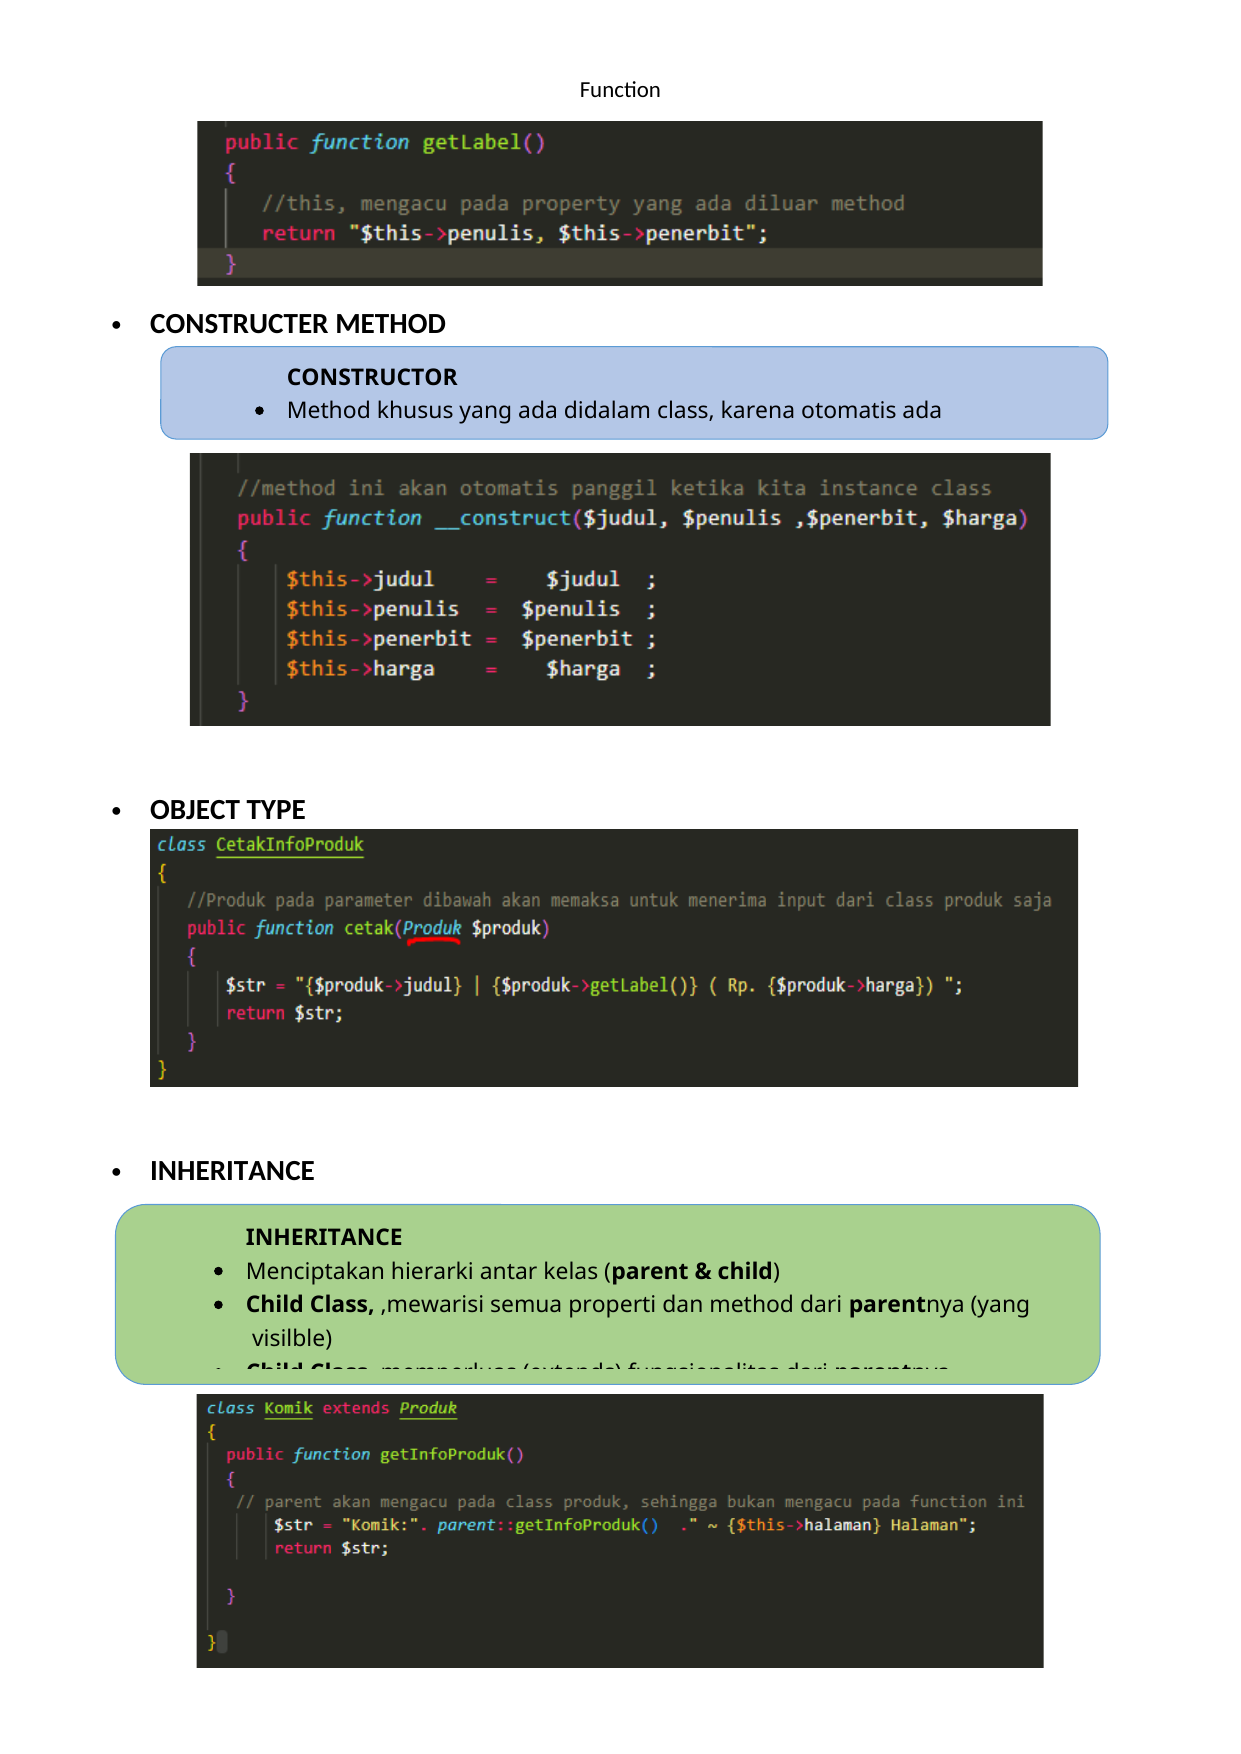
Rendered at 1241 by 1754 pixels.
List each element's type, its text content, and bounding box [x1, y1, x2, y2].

picture [150, 829, 1079, 1087]
picture [197, 121, 1043, 286]
list OBJECT TYPE [112, 791, 1165, 827]
list CONSTRUCTER METHOD [112, 305, 1165, 340]
picture [196, 1394, 1044, 1668]
list INHERITANCE [112, 1152, 1165, 1188]
text Function [75, 75, 1165, 103]
picture [189, 453, 1051, 726]
